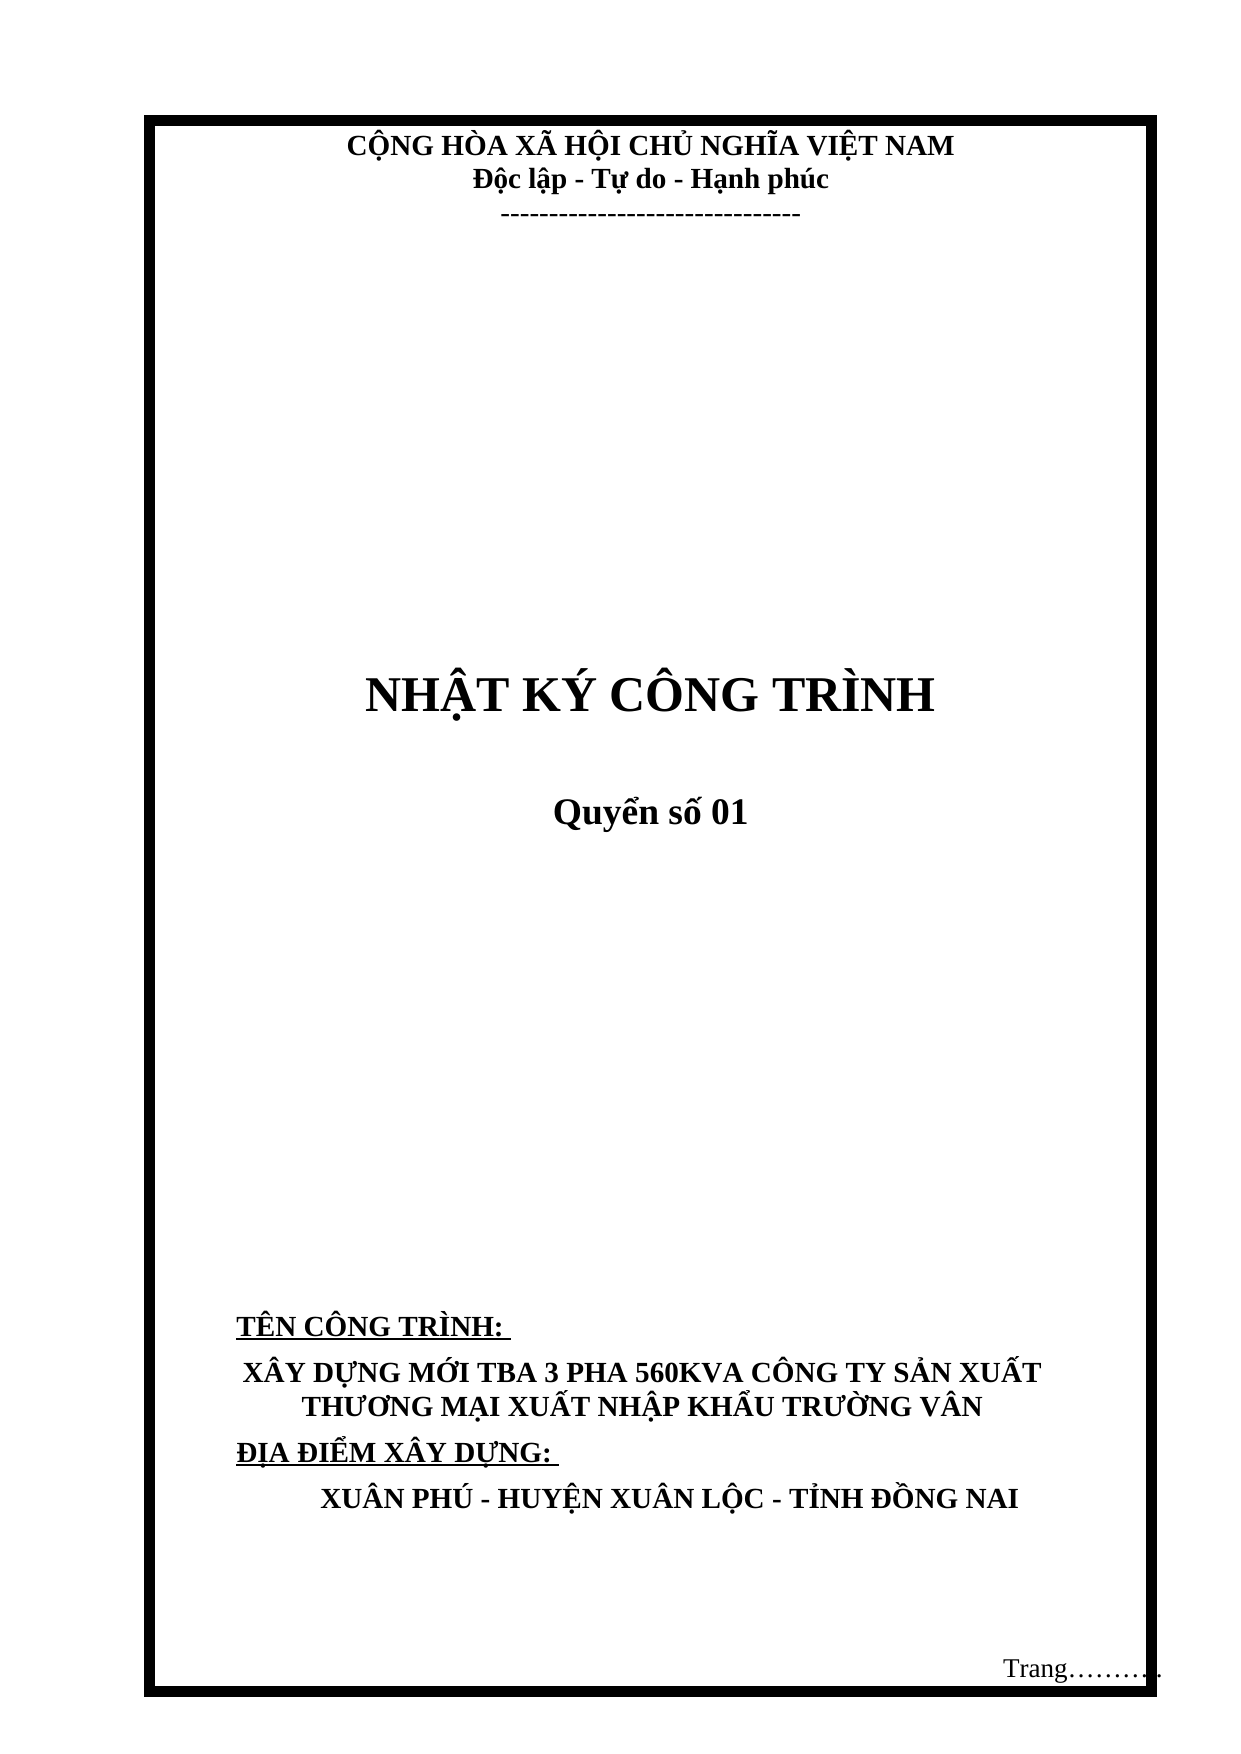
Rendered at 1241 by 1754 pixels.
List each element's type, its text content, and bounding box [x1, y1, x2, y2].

text XUÂN PHÚ - HUYỆN XUÂN LỘC - TỈNH ĐỒNG NAI [177, 1481, 1162, 1514]
text TÊN CÔNG TRÌNH: [177, 1309, 1162, 1343]
text ĐỊA ĐIỂM XÂY DỰNG: [177, 1435, 1162, 1468]
text XÂY DỰNG MỚI TBA 3 PHA 560KVA CÔNG TY SẢN XUẤT THƯƠNG MẠI XUẤT NHẬP KHẨU TRƯỜNG VÂN [177, 1355, 1107, 1422]
